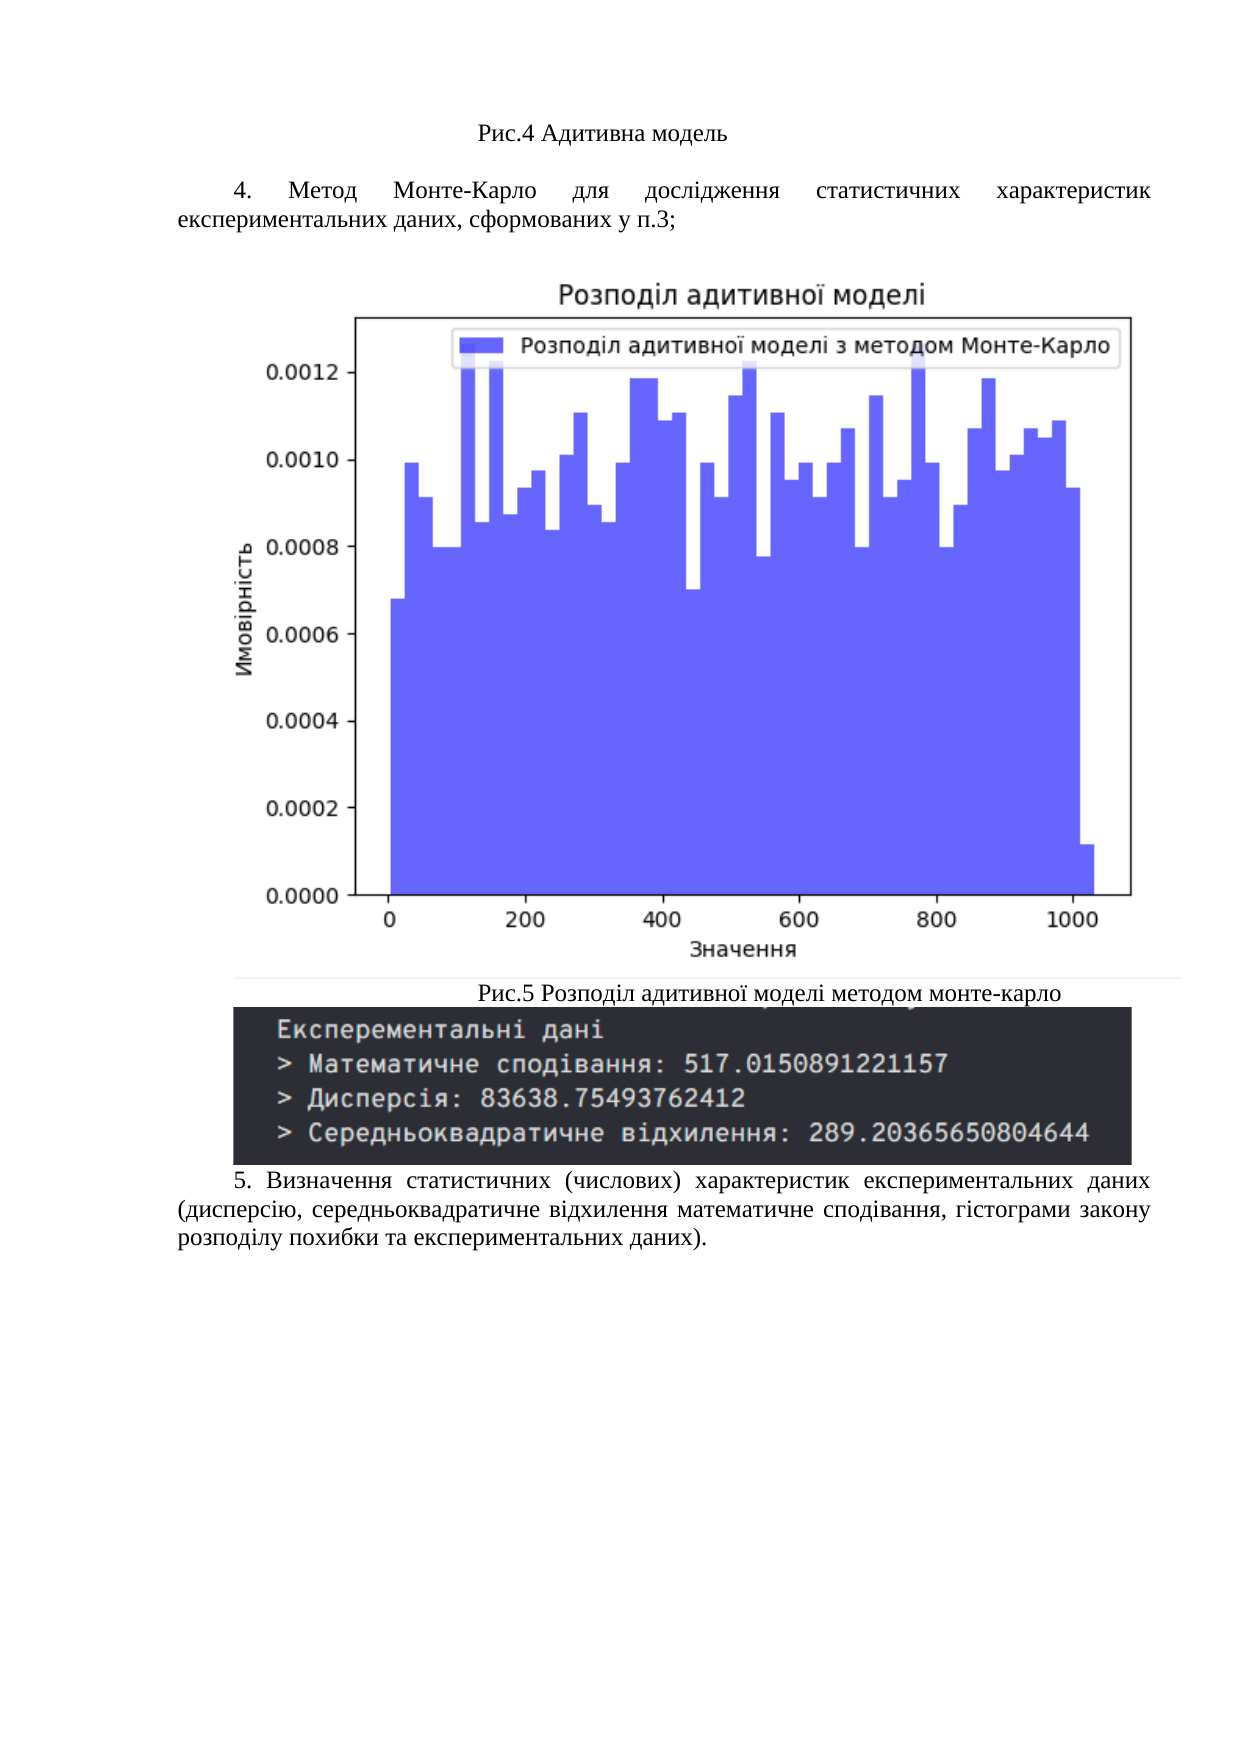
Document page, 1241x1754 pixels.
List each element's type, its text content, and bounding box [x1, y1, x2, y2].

picture [233, 1007, 1132, 1165]
text 4. Метод Монте-Карло для дослідження статистичних характеристик експериментальних даних, сформованих у п.3; [177, 176, 1152, 233]
text Рис.5 Розподіл адитивної моделі методом монте-карло [177, 978, 1152, 1007]
text Рис.4 Адитивна модель [402, 118, 1152, 147]
picture [233, 233, 1182, 979]
text 5. Визначення статистичних (числових) характеристик експериментальних даних (дисперсію, середньоквадратичне відхилення математичне сподівання, гістограми закону розподілу похибки та експериментальних даних). [177, 1165, 1152, 1251]
